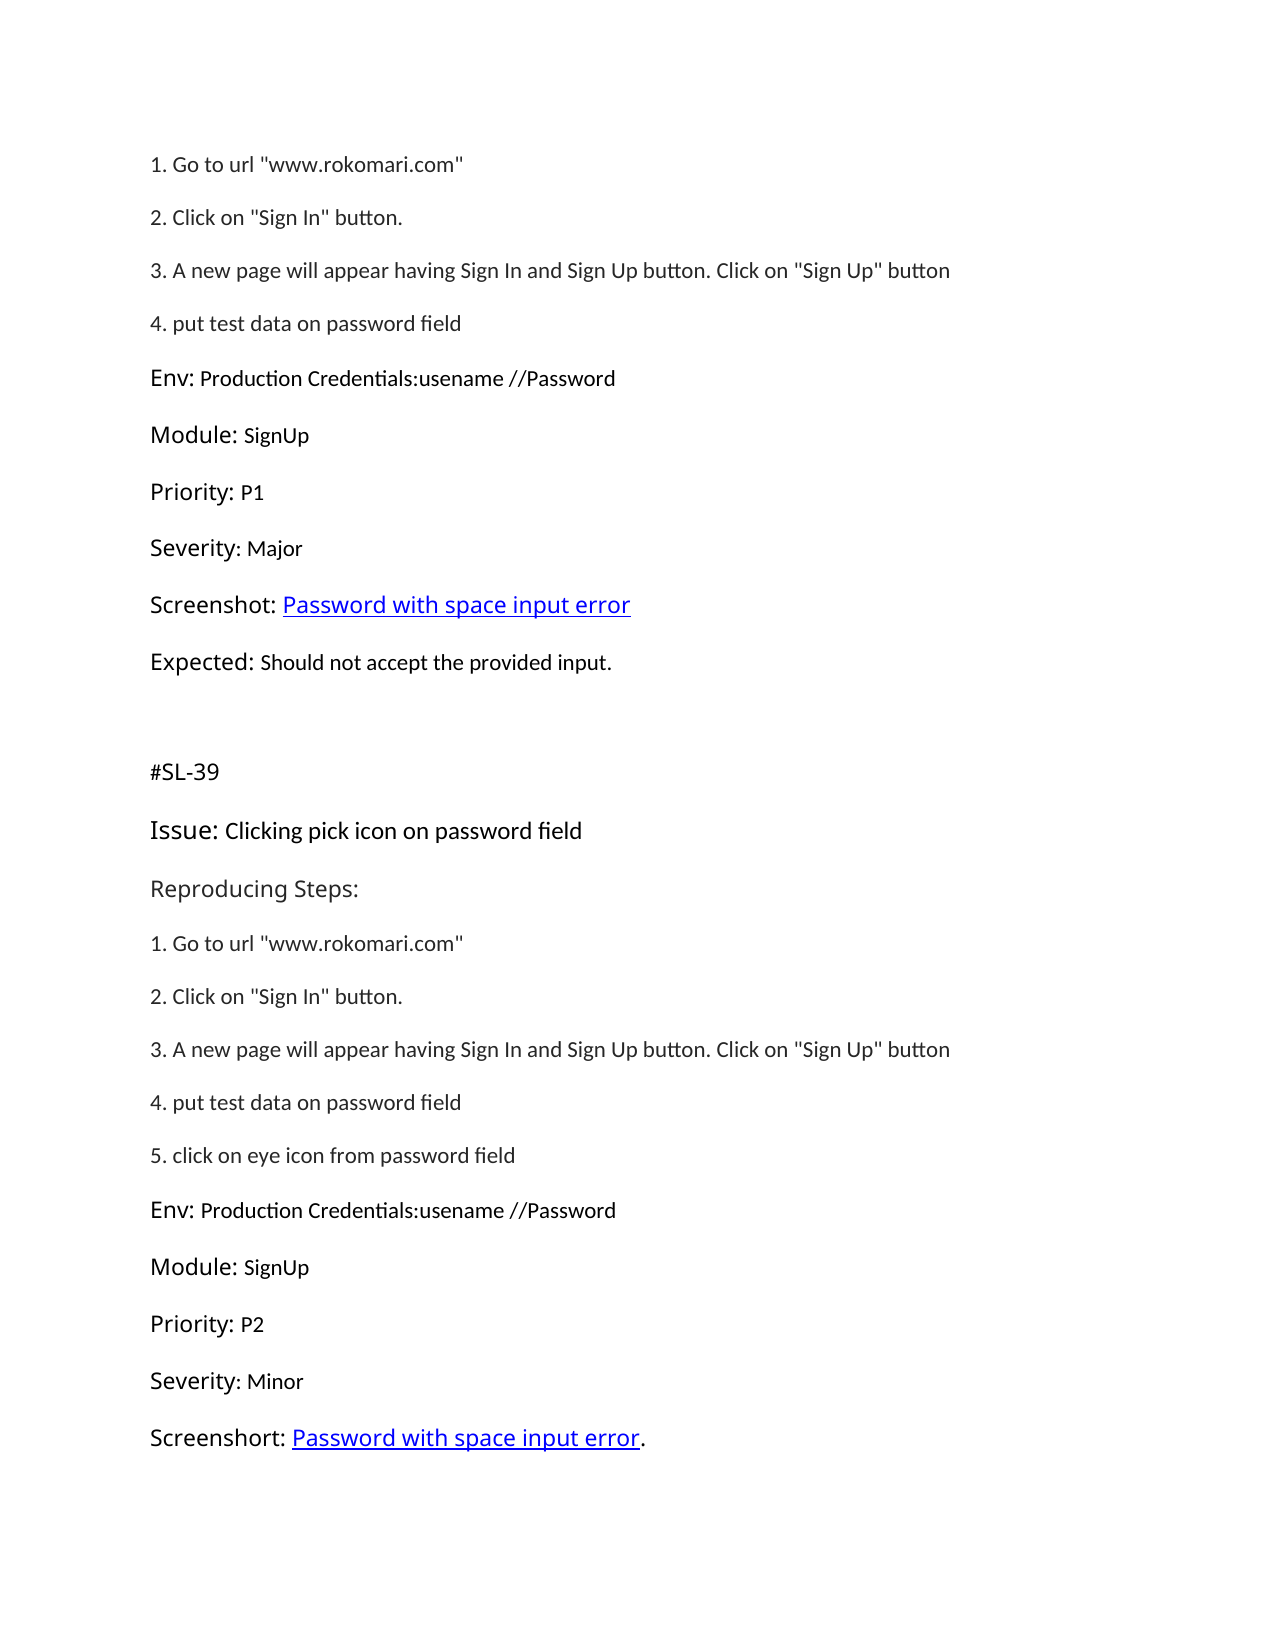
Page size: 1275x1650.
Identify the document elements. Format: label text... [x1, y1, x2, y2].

text 1. Go to url "www.rokomari.com" [150, 150, 1125, 178]
text Reproducing Steps: [150, 872, 1125, 904]
text Module: SignUp [150, 1251, 1125, 1282]
text Env: Production Credentials:usename //Password [150, 1194, 1125, 1226]
text 3. A new page will appear having Sign In and Sign Up button. Click on "Sign Up" button [150, 256, 1125, 284]
text 3. A new page will appear having Sign In and Sign Up button. Click on "Sign Up" button [150, 1035, 1125, 1063]
text Severity: Major [150, 532, 1125, 564]
text 5. click on eye icon from password field [150, 1141, 1125, 1169]
text #SL-39 [150, 756, 1125, 787]
text 1. Go to url "www.rokomari.com" [150, 929, 1125, 957]
text Screenshot: Password with space input error [150, 589, 1125, 620]
text 2. Click on "Sign In" button. [150, 982, 1125, 1010]
text Expected: Should not accept the provided input. [150, 646, 1125, 677]
text 4. put test data on password field [150, 1088, 1125, 1116]
text 2. Click on "Sign In" button. [150, 203, 1125, 231]
text Module: SignUp [150, 419, 1125, 450]
text Issue: Clicking pick icon on password field [150, 812, 1125, 847]
text 4. put test data on password field [150, 309, 1125, 337]
text Severity: Minor [150, 1365, 1125, 1396]
text Priority: P1 [150, 476, 1125, 507]
text Screenshort: Password with space input error. [150, 1421, 1125, 1453]
text Env: Production Credentials:usename //Password [150, 362, 1125, 393]
text Priority: P2 [150, 1308, 1125, 1339]
